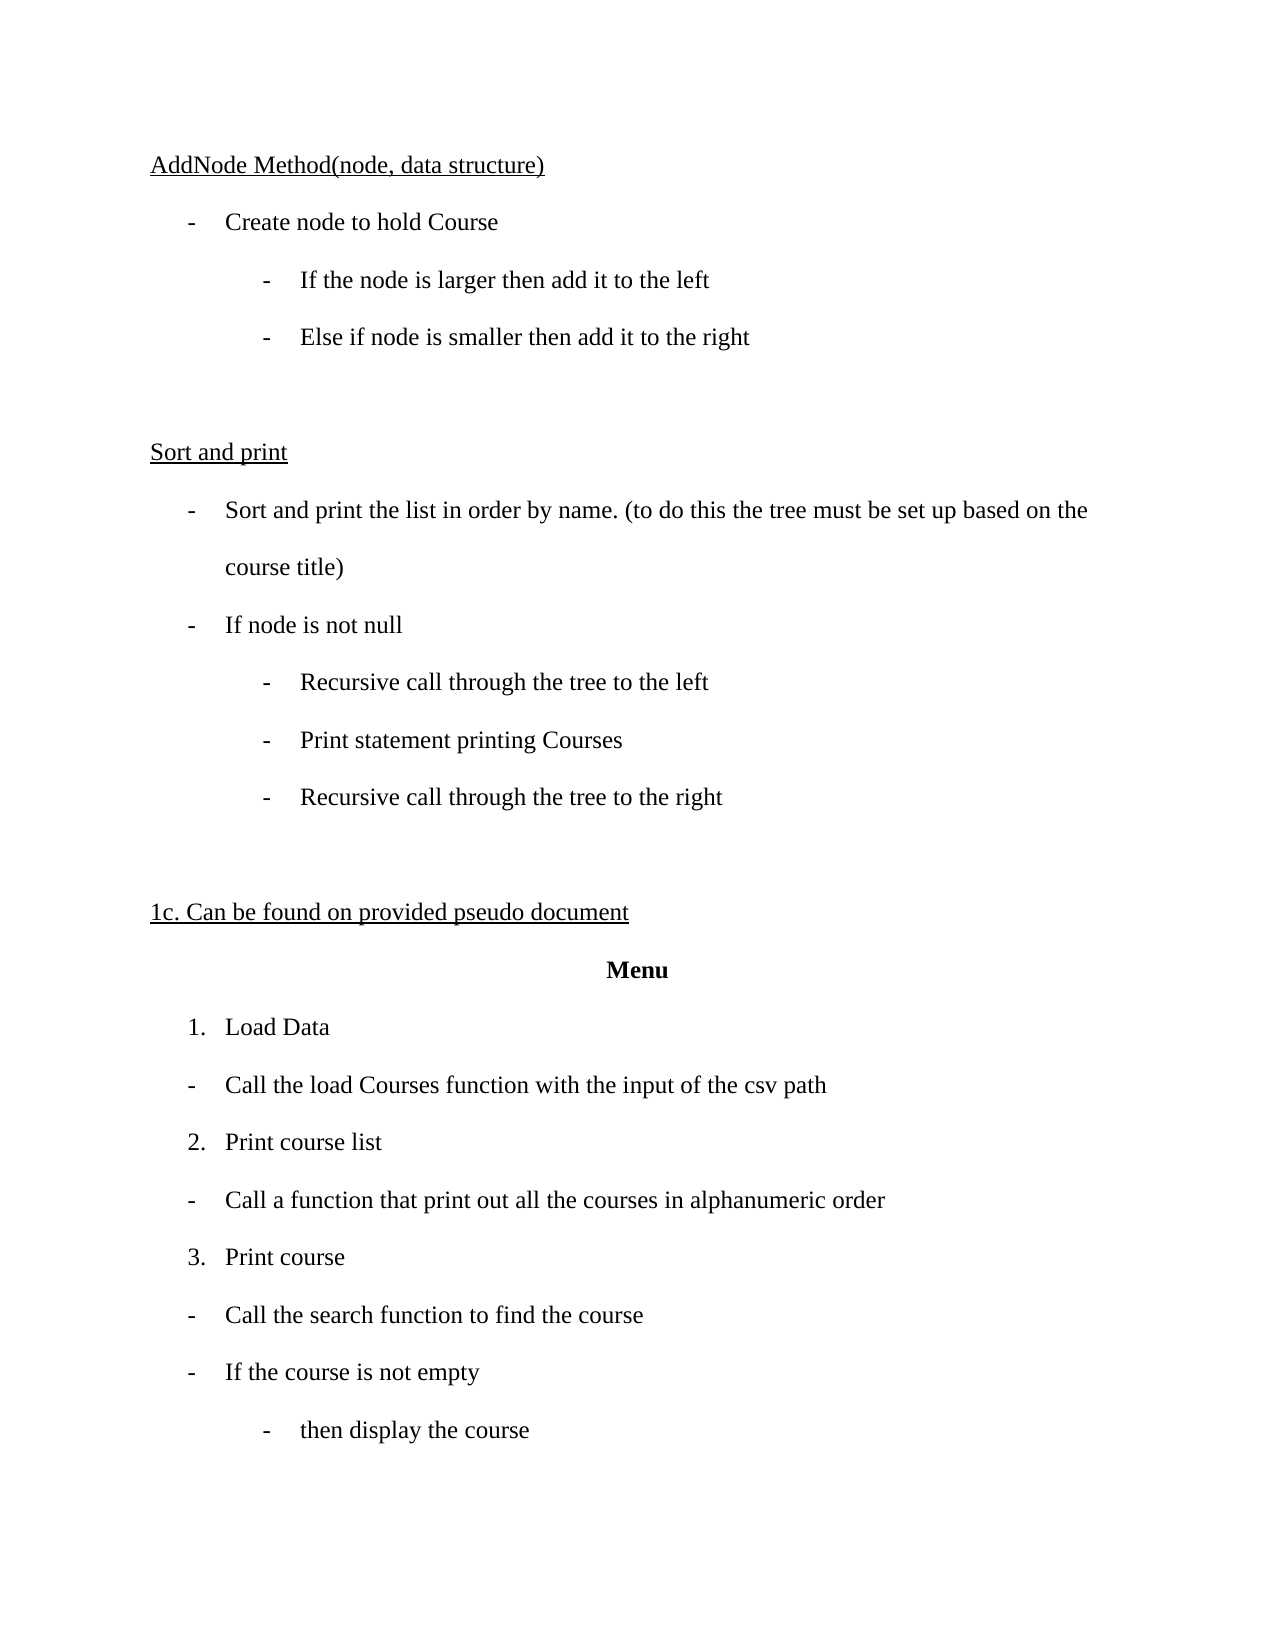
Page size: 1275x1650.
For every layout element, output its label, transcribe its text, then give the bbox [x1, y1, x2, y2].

list Create node to hold Course [187, 207, 1125, 236]
list Print statement printing Courses [262, 725, 1125, 754]
list then display the course [262, 1415, 1125, 1444]
list Call a function that print out all the courses in alphanumeric order [187, 1185, 1125, 1214]
list Call the search function to find the course [187, 1300, 1125, 1329]
list Print course list [187, 1127, 1125, 1156]
list If node is not null [187, 610, 1125, 639]
list Else if node is smaller then add it to the right [262, 322, 1125, 351]
list Recursive call through the tree to the right [262, 782, 1125, 811]
list Load Data [187, 1012, 1125, 1041]
list If the node is larger then add it to the left [262, 265, 1125, 294]
list Print course [187, 1242, 1125, 1271]
text Menu [150, 955, 1125, 984]
list If the course is not empty [187, 1357, 1125, 1386]
list Call the load Courses function with the input of the csv path [187, 1070, 1125, 1099]
text 1c. Can be found on provided pseudo document [150, 897, 1125, 926]
list Recursive call through the tree to the left [262, 667, 1125, 696]
list Sort and print the list in order by name. (to do this the tree must be set up based on the course title) [187, 495, 1125, 581]
text AddNode Method(node, data structure) [150, 150, 1125, 179]
text Sort and print [150, 437, 1125, 466]
